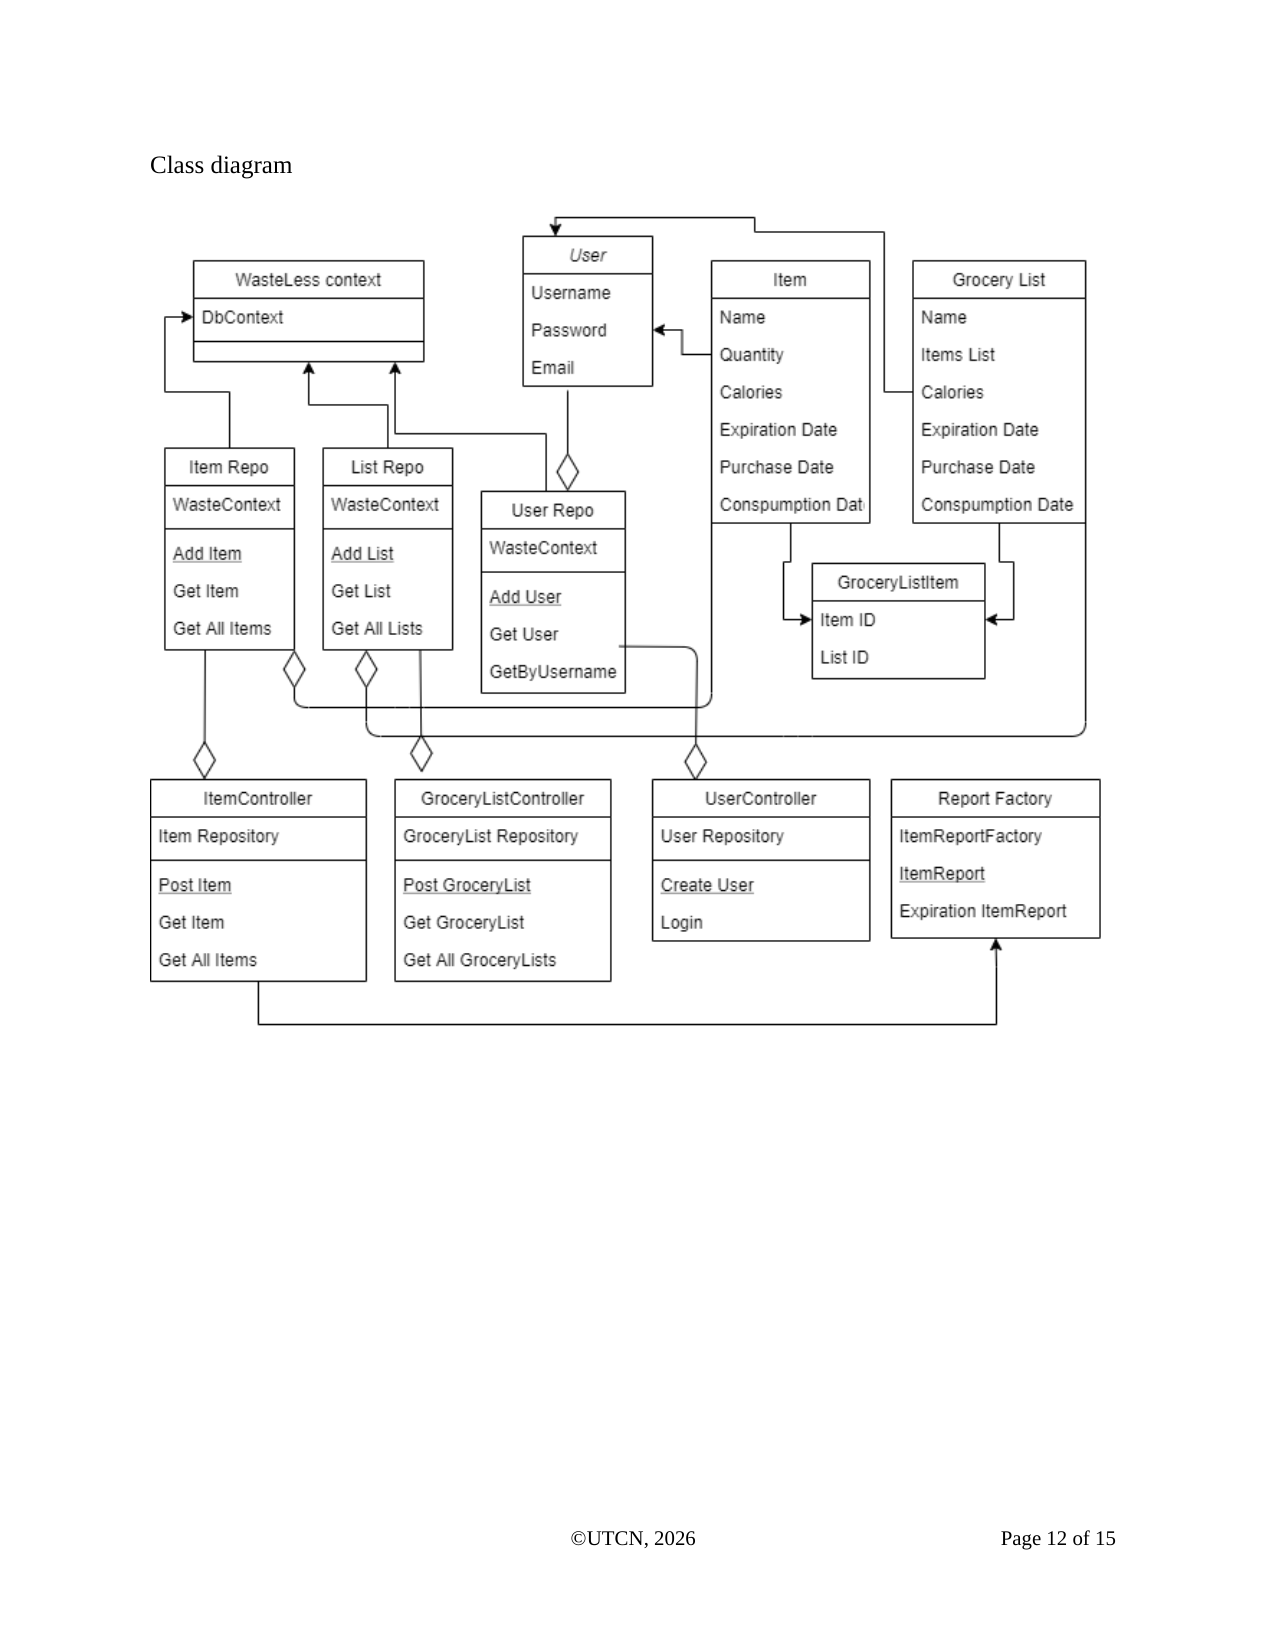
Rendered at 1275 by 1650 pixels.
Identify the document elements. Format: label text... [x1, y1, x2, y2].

text Class diagram [150, 150, 1125, 179]
picture [150, 207, 1124, 1037]
